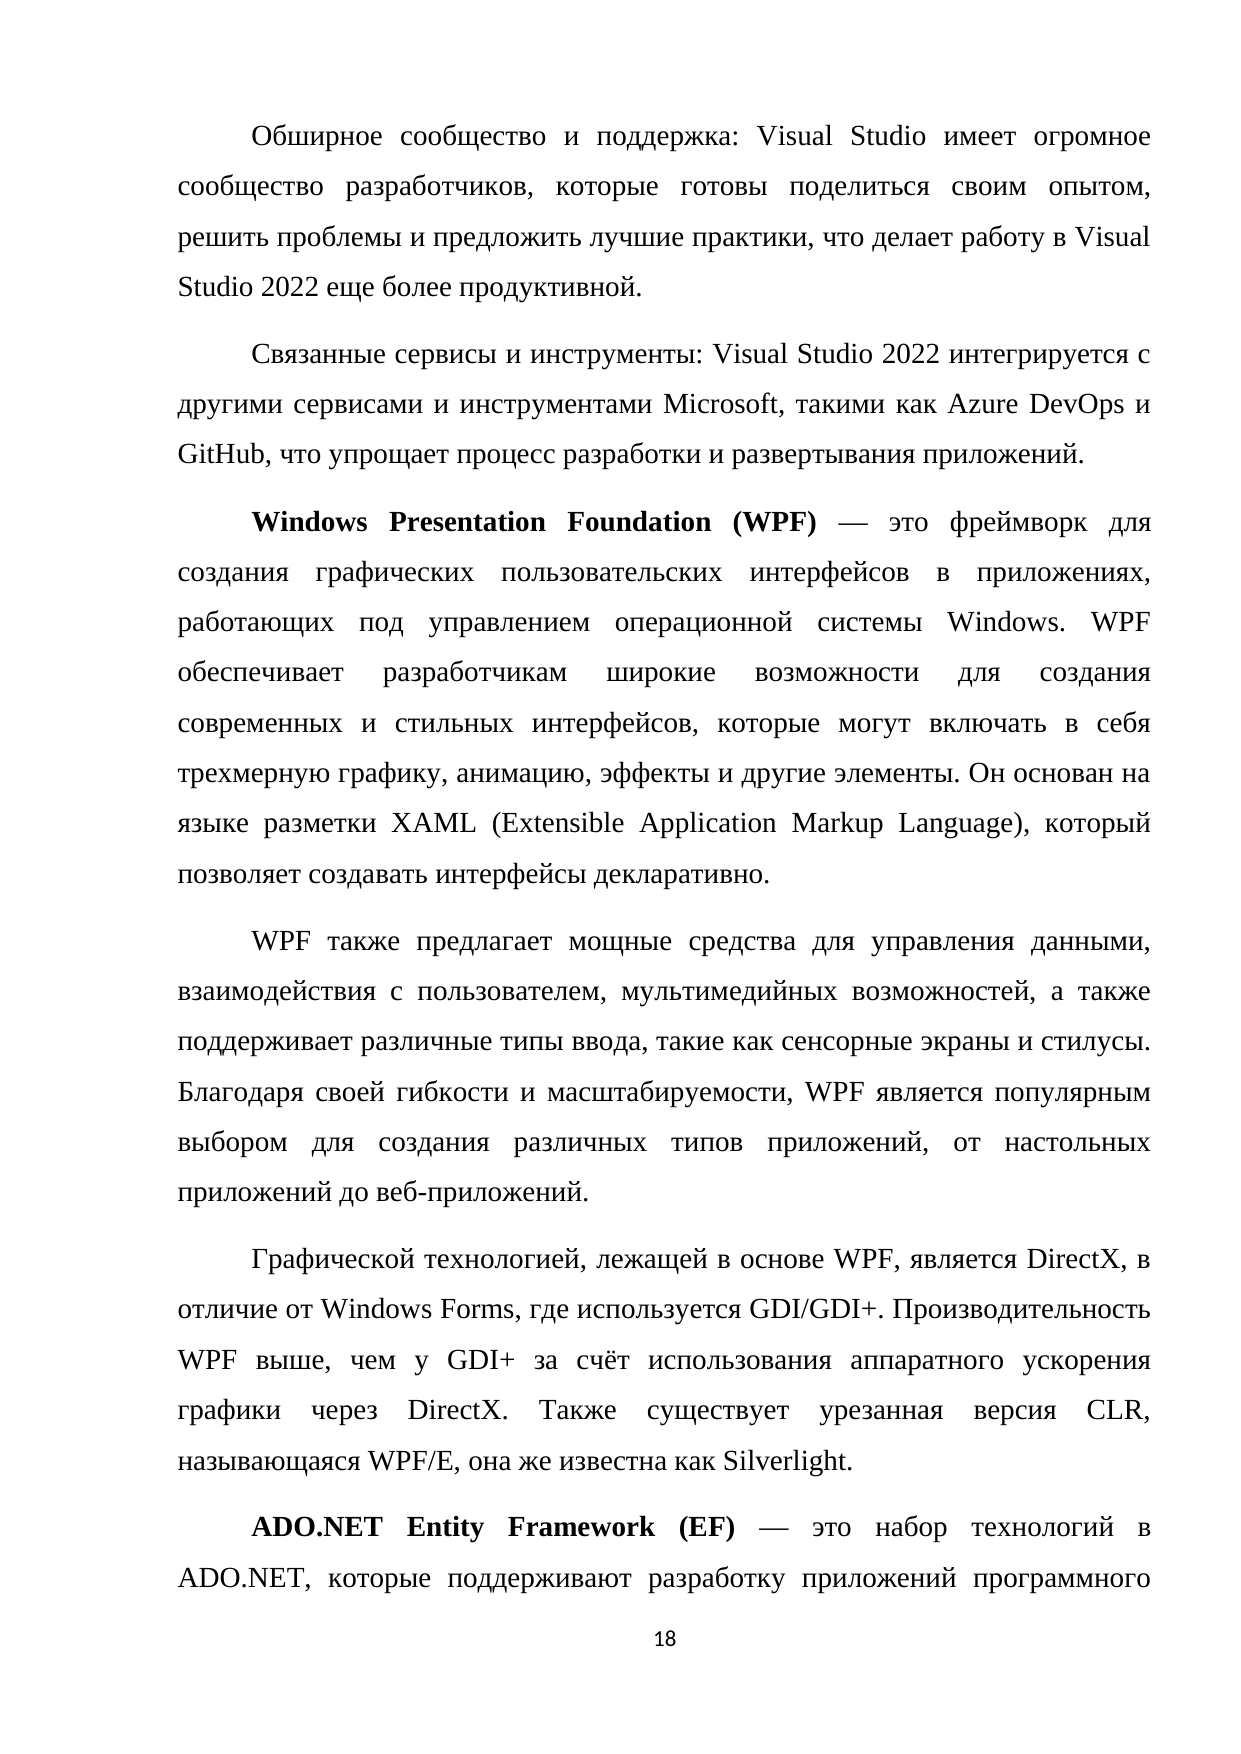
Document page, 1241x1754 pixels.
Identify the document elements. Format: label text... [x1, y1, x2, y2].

text WPF также предлагает мощные средства для управления данными, взаимодействия с пользователем, мультимедийных возможностей, а также поддерживает различные типы ввода, такие как сенсорные экраны и стилусы. Благодаря своей гибкости и масштабируемости, WPF является популярным выбором для создания различных типов приложений, от настольных приложений до веб-приложений. [177, 923, 1152, 1208]
text Windows Presentation Foundation (WPF) — это фреймворк для создания графических пользовательских интерфейсов в приложениях, работающих под управлением операционной системы Windows. WPF обеспечивает разработчикам широкие возможности для создания современных и стильных интерфейсов, которые могут включать в себя трехмерную графику, анимацию, эффекты и другие элементы. Он основан на языке разметки XAML (Extensible Application Markup Language), который позволяет создавать интерфейсы декларативно. [177, 504, 1152, 889]
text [177, 1509, 1152, 1593]
text Графической технологией, лежащей в основе WPF, является DirectX, в отличие от Windows Forms, где используется GDI/GDI+. Производительность WPF выше, чем у GDI+ за счёт использования аппаратного ускорения графики через DirectX. Также существует урезанная версия CLR, называющаяся WPF/E, она же известна как Silverlight. [177, 1241, 1152, 1476]
text Связанные сервисы и инструменты: Visual Studio 2022 интегрируется с другими сервисами и инструментами Microsoft, такими как Azure DevOps и GitHub, что упрощает процесс разработки и развертывания приложений. [177, 336, 1152, 470]
text Обширное сообщество и поддержка: Visual Studio имеет огромное сообщество разработчиков, которые готовы поделиться своим опытом, решить проблемы и предложить лучшие практики, что делает работу в Visual Studio 2022 еще более продуктивной. [177, 118, 1152, 303]
